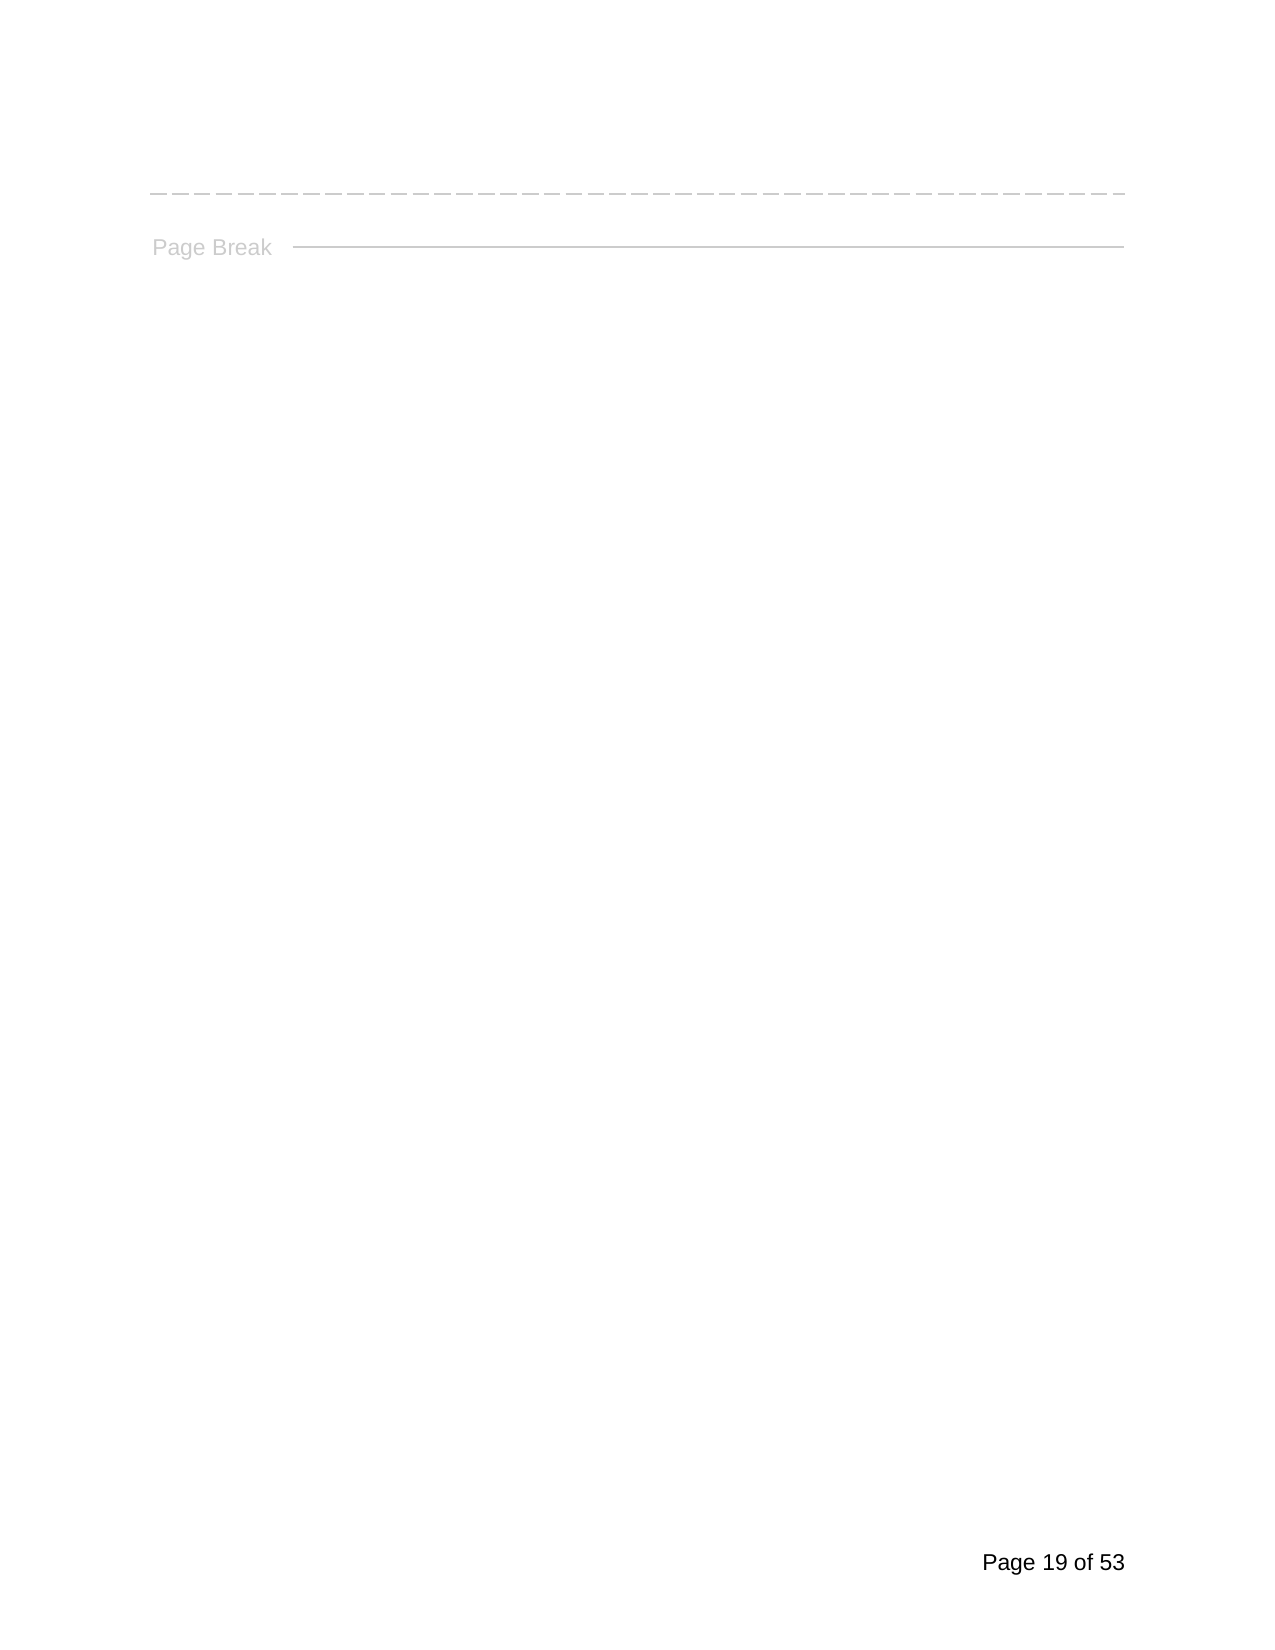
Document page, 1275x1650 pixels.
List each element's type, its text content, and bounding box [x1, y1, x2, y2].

table_header [291, 234, 1125, 274]
table_header Page Break [151, 234, 291, 274]
